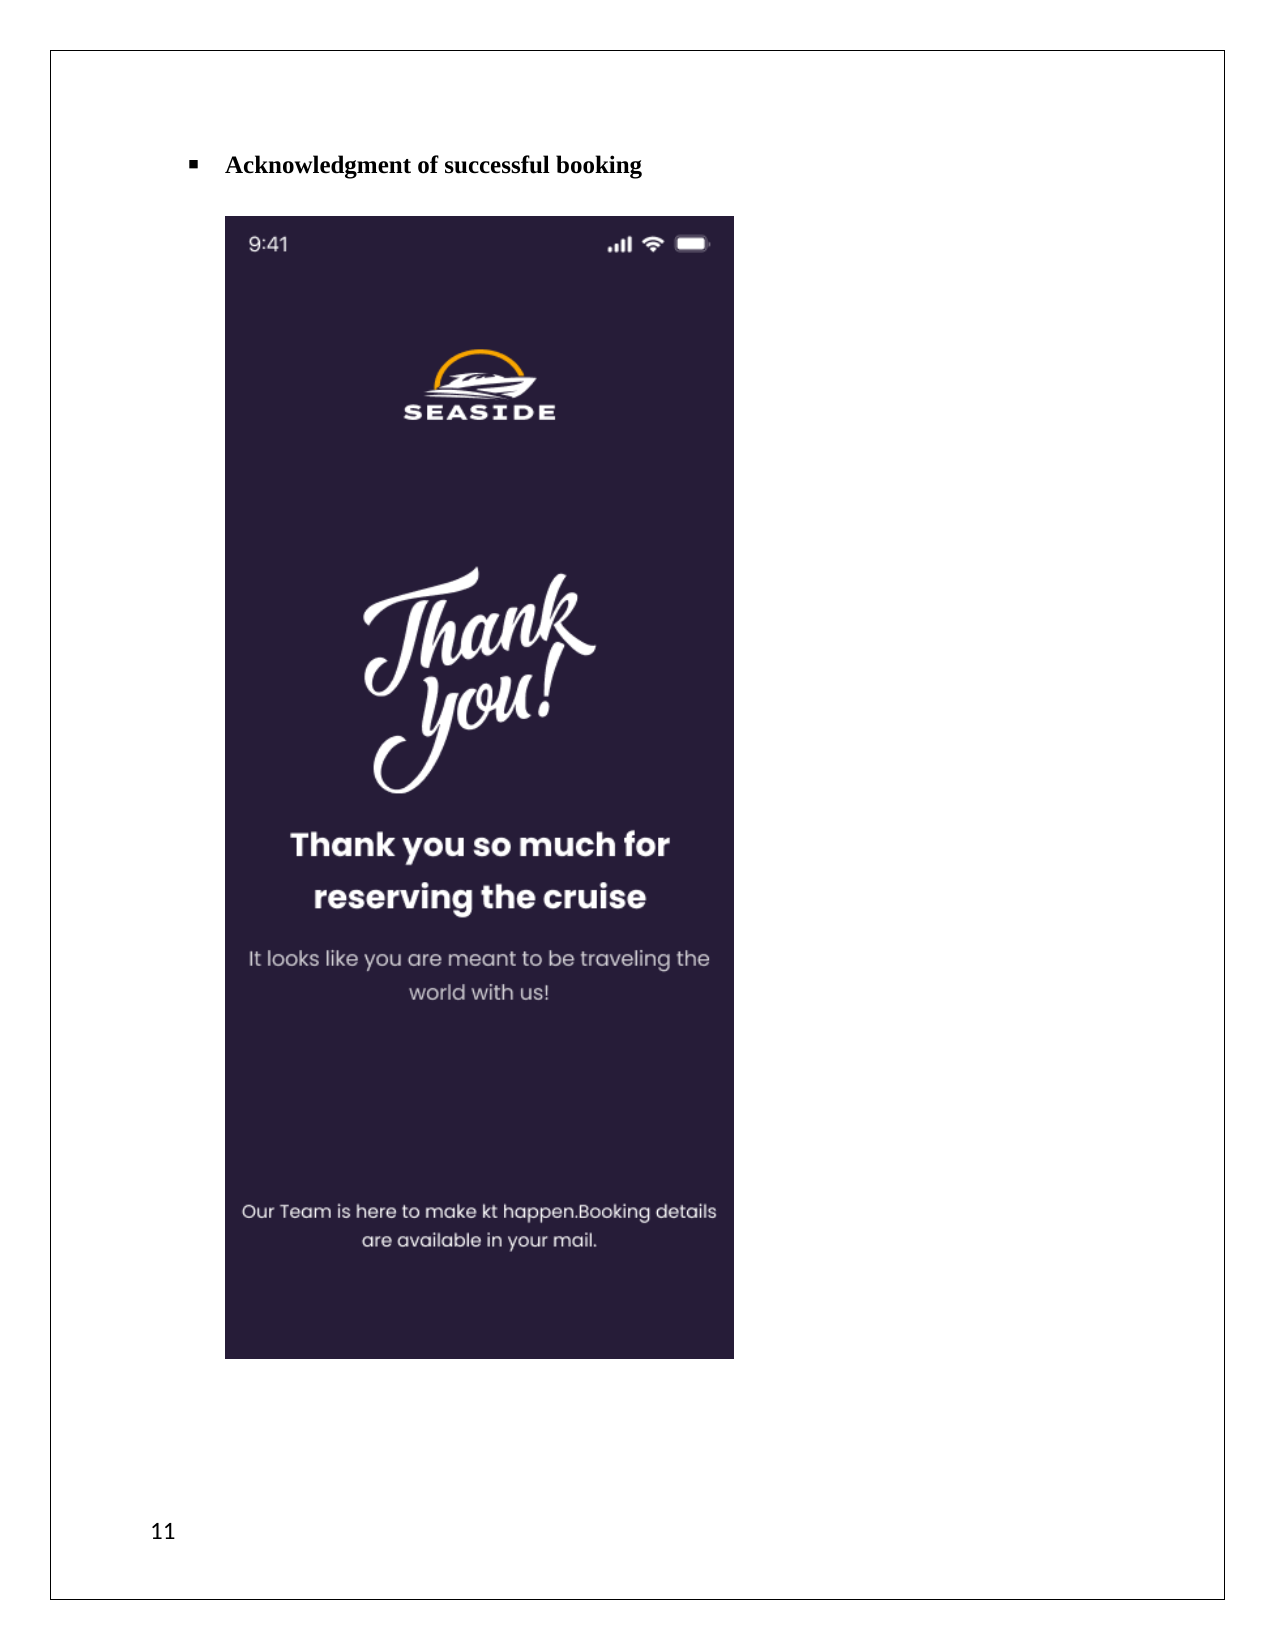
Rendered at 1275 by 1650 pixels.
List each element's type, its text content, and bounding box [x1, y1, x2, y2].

list Acknowledgment of successful booking [187, 150, 1125, 179]
picture [225, 216, 734, 1359]
